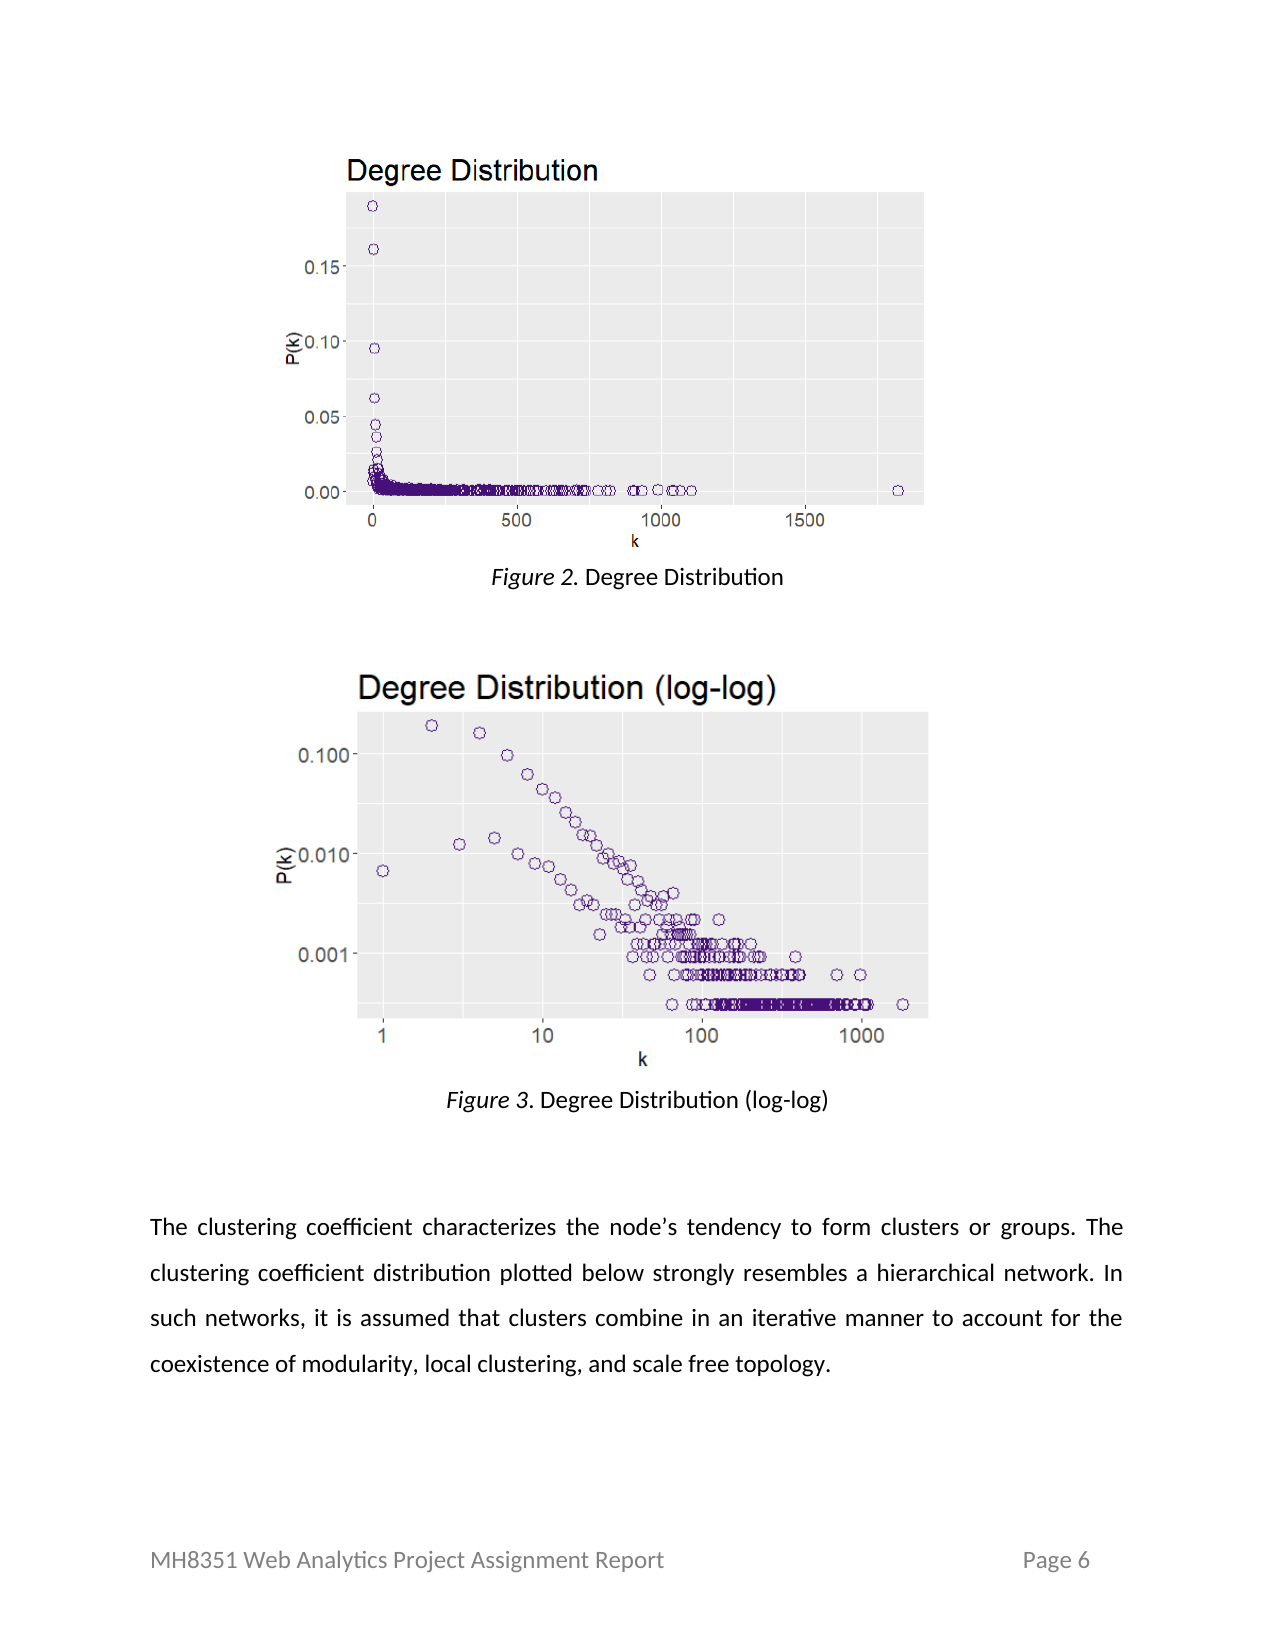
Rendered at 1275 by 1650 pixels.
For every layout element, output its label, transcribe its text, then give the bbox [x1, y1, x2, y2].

picture [268, 663, 939, 1081]
text The clustering coefficient characterizes the node’s tendency to form clusters or groups. The clustering coefficient distribution plotted below strongly resembles a hierarchical network. In such networks, it is assumed that clusters combine in an iterative manner to account for the coexistence of modularity, local clustering, and scale free topology. [150, 1211, 1125, 1379]
picture [274, 150, 950, 558]
text Figure 2. Degree Distribution [150, 561, 1125, 592]
text Figure 3. Degree Distribution (log-log) [150, 1084, 1125, 1115]
